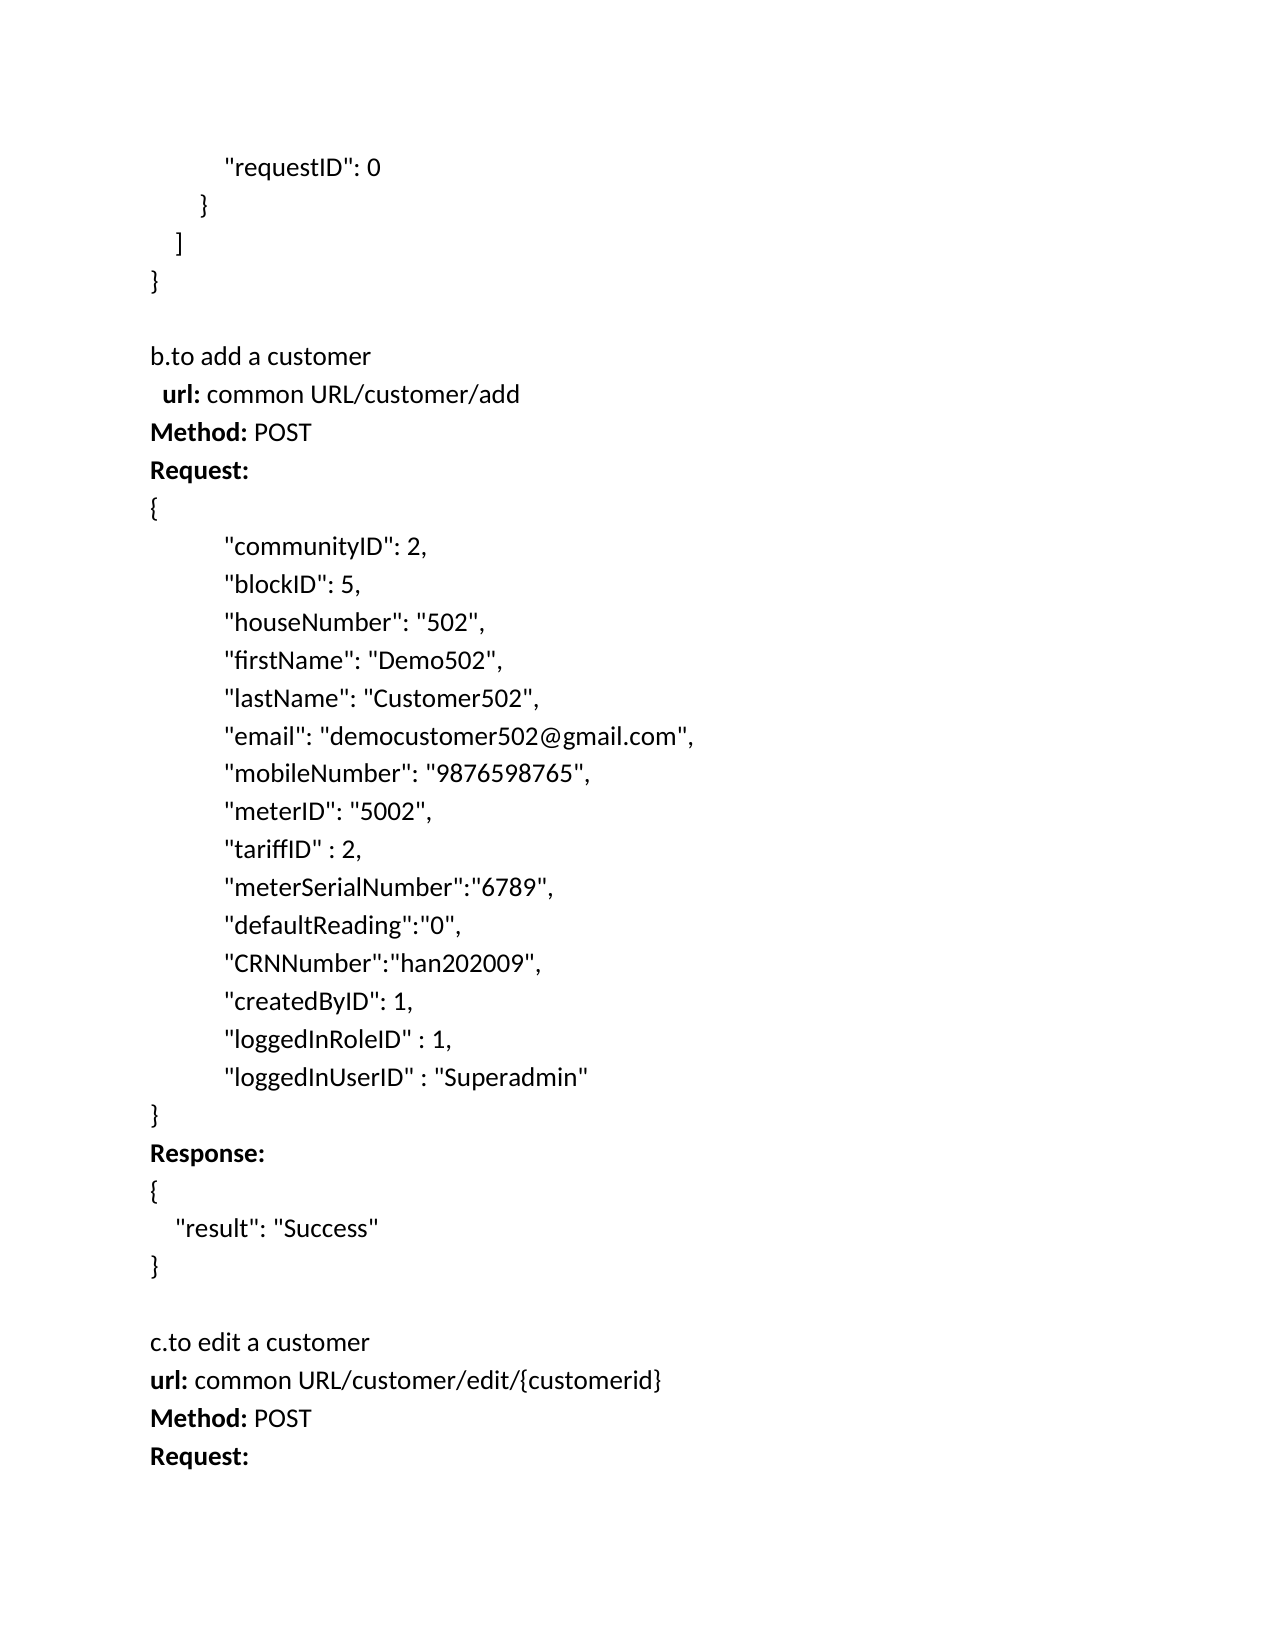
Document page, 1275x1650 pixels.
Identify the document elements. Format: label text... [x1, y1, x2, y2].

text c.to edit a customer [150, 1325, 1125, 1358]
text "mobileNumber": "9876598765", [150, 757, 1125, 790]
text "defaultReading":"0", [150, 908, 1125, 941]
text "firstName": "Demo502", [150, 643, 1125, 676]
text "meterSerialNumber":"6789", [150, 870, 1125, 903]
text Request: [150, 1439, 1125, 1472]
text "createdByID": 1, [150, 984, 1125, 1017]
text } [150, 264, 1125, 297]
text "loggedInRoleID" : 1, [150, 1022, 1125, 1055]
text "blockID": 5, [150, 567, 1125, 600]
text "communityID": 2, [150, 529, 1125, 562]
text } [150, 1249, 1125, 1283]
text { [150, 491, 1125, 524]
text b.to add a customer [150, 339, 1125, 373]
text "tariffID" : 2, [150, 832, 1125, 866]
text "houseNumber": "502", [150, 605, 1125, 638]
text "requestID": 0 [150, 150, 1125, 183]
text url: common URL/customer/add [150, 377, 1125, 411]
text "email": "democustomer502@gmail.com", [150, 719, 1125, 752]
text { [150, 1174, 1125, 1207]
text "CRNNumber":"han202009", [150, 946, 1125, 979]
text ] [150, 226, 1125, 259]
text "meterID": "5002", [150, 794, 1125, 828]
text Response: [150, 1136, 1125, 1169]
text } [150, 188, 1125, 221]
text "lastName": "Customer502", [150, 681, 1125, 714]
text url: common URL/customer/edit/{customerid} [150, 1363, 1125, 1396]
text "loggedInUserID" : "Superadmin" [150, 1060, 1125, 1093]
text "result": "Success" [150, 1212, 1125, 1245]
text } [150, 1098, 1125, 1131]
text Method: POST [150, 1401, 1125, 1434]
text Request: [150, 453, 1125, 486]
text Method: POST [150, 415, 1125, 448]
